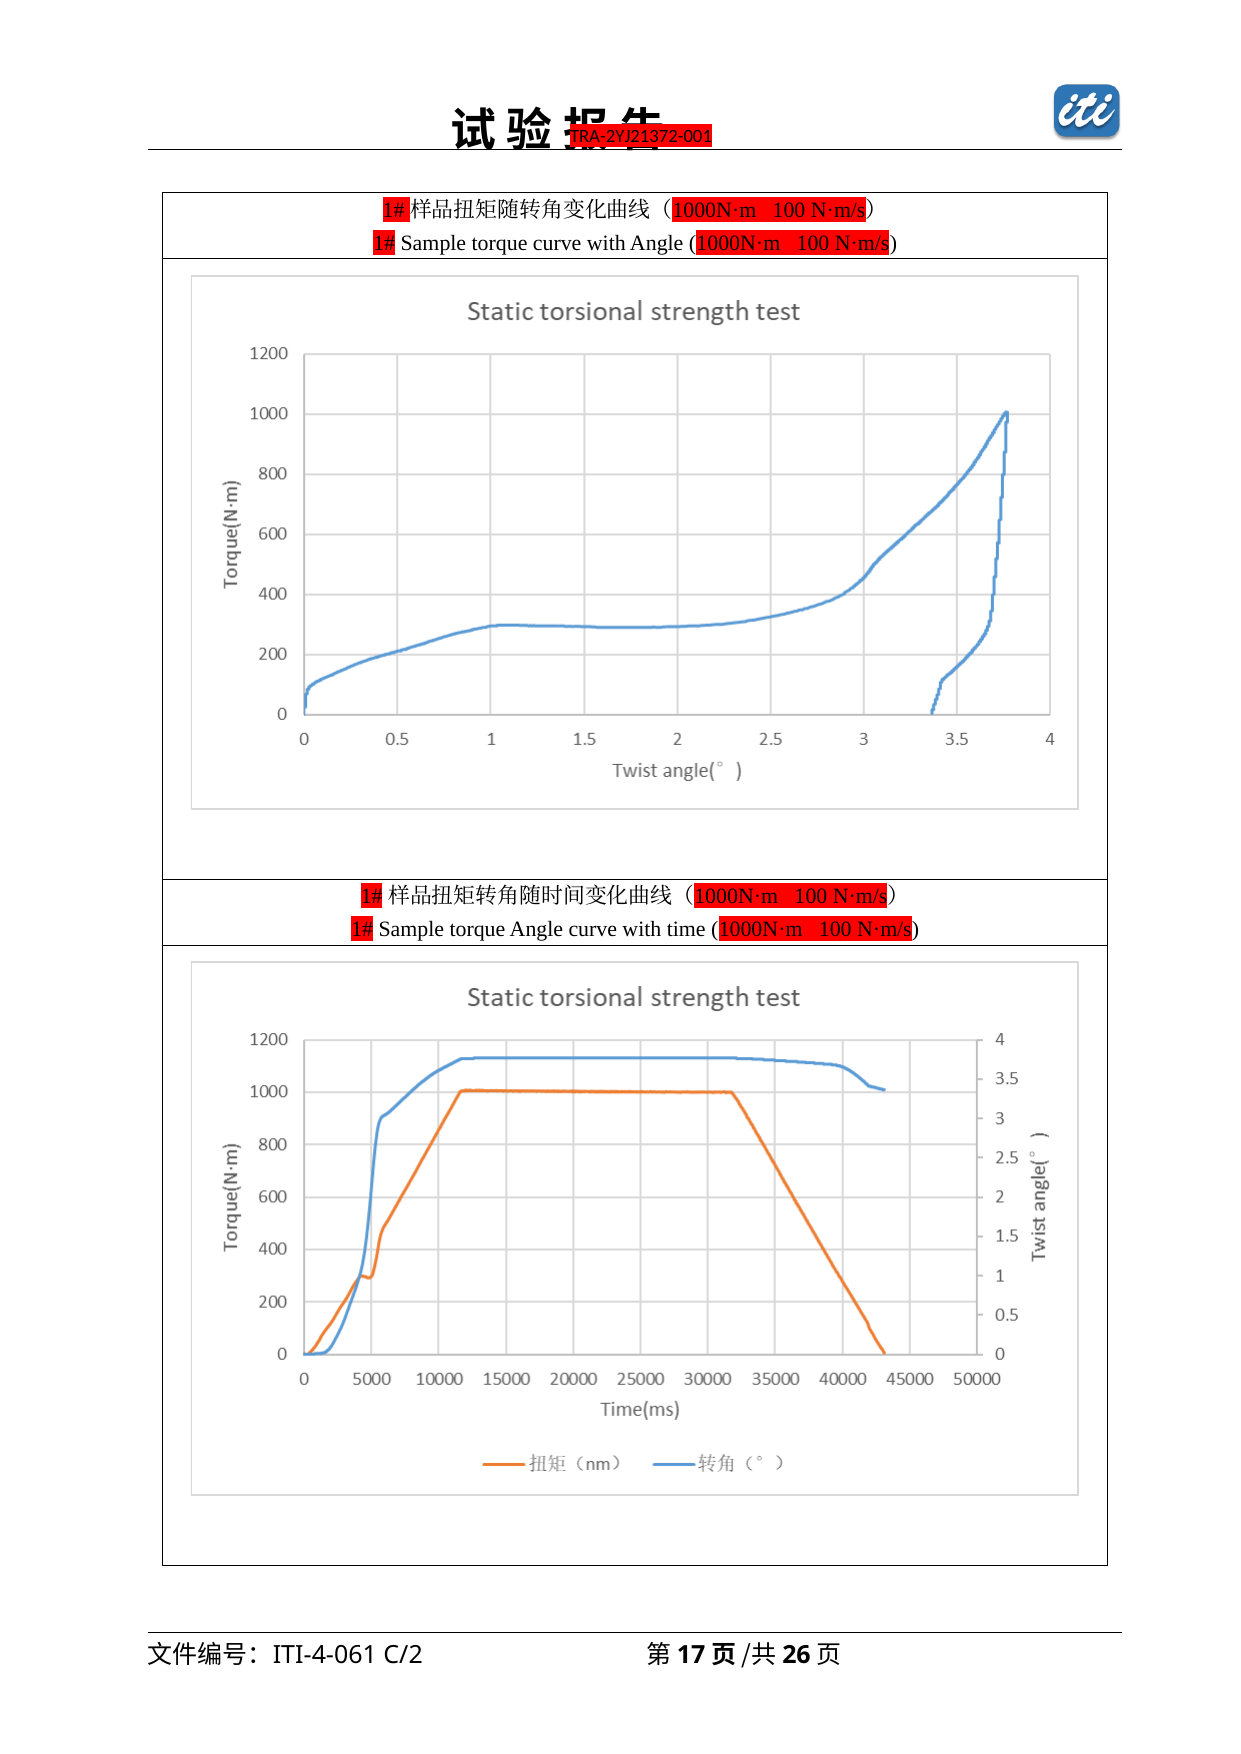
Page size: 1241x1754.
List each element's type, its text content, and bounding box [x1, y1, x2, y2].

picture [1050, 83, 1123, 143]
table_cell 1# 样品扭矩转角随时间变化曲线（1000N·m 100 N·m/s） 1# Sample torque Angle curve with time (1000N·m 100 N·m/s) [163, 880, 1107, 944]
picture [190, 961, 1079, 1496]
table_cell [163, 259, 1107, 878]
picture [190, 275, 1079, 810]
table_cell [163, 946, 1107, 1565]
table_header 1# 样品扭矩随转角变化曲线（1000N·m 100 N·m/s） 1# Sample torque curve with Angle (1000N·m 100 N·m/s) [163, 193, 1107, 258]
